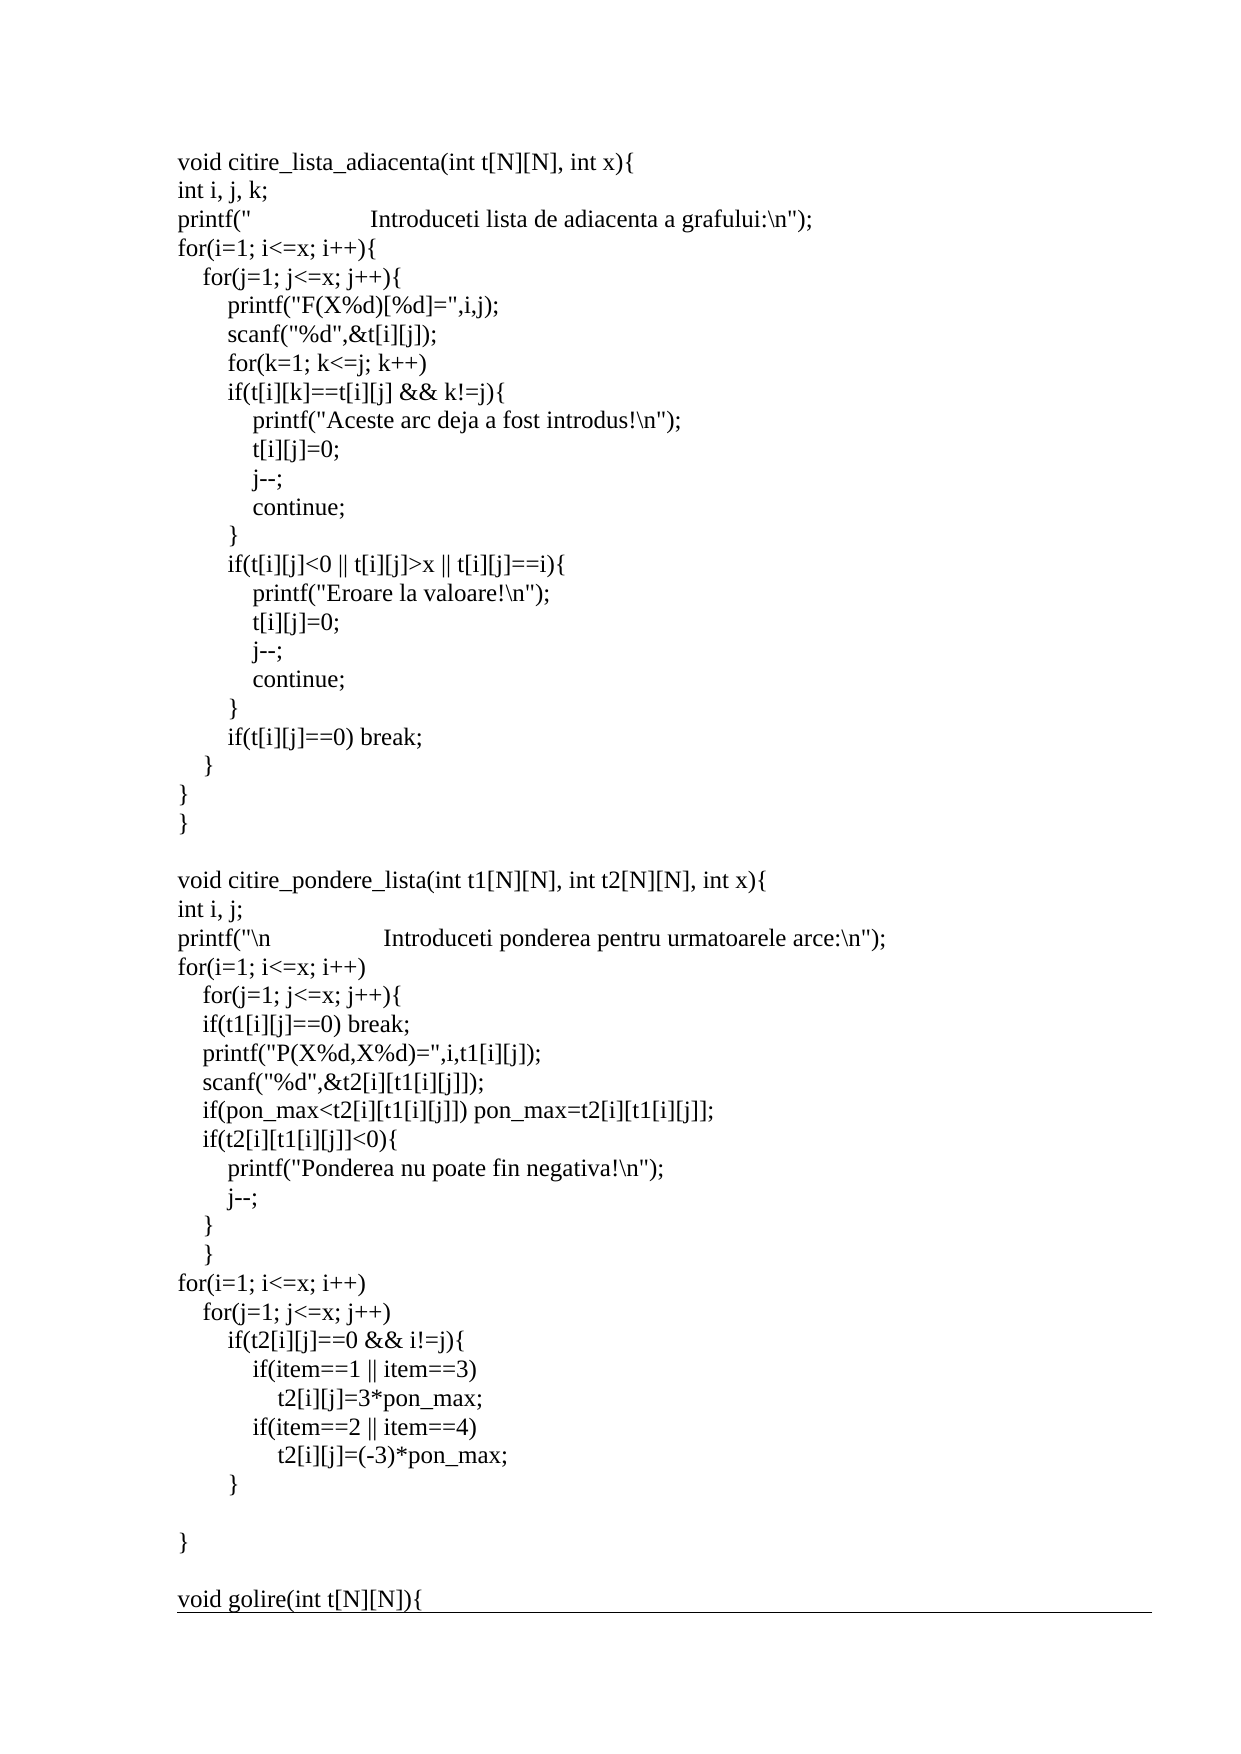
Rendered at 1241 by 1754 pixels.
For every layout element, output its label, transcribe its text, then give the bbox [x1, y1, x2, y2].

text j--; [177, 636, 1152, 664]
text int i, j; [177, 894, 1152, 923]
text j--; [177, 1182, 1152, 1211]
text } [177, 808, 1152, 837]
text t2[i][j]=(-3)*pon_max; [177, 1441, 1152, 1469]
text } [177, 521, 1152, 549]
text printf("F(X%d)[%d]=",i,j); [177, 291, 1152, 319]
text continue; [177, 664, 1152, 693]
text if(t2[i][t1[i][j]]<0){ [177, 1124, 1152, 1153]
text t2[i][j]=3*pon_max; [177, 1383, 1152, 1412]
text t[i][j]=0; [177, 607, 1152, 636]
text if(pon_max<t2[i][t1[i][j]]) pon_max=t2[i][t1[i][j]]; [177, 1096, 1152, 1124]
text } [177, 1239, 1152, 1268]
text if(t[i][j]==0) break; [177, 722, 1152, 751]
text for(i=1; i<=x; i++) [177, 952, 1152, 981]
text if(item==1 || item==3) [177, 1354, 1152, 1383]
text if(t[i][j]<0 || t[i][j]>x || t[i][j]==i){ [177, 549, 1152, 578]
text printf("Eroare la valoare!\n"); [177, 578, 1152, 607]
text printf("Aceste arc deja a fost introdus!\n"); [177, 406, 1152, 434]
text if(t2[i][j]==0 && i!=j){ [177, 1326, 1152, 1354]
text if(t[i][k]==t[i][j] && k!=j){ [177, 377, 1152, 406]
text } [177, 751, 1152, 779]
text } [177, 1211, 1152, 1239]
text printf("P(X%d,X%d)=",i,t1[i][j]); [177, 1038, 1152, 1067]
text for(i=1; i<=x; i++){ [177, 233, 1152, 262]
text printf("Ponderea nu poate fin negativa!\n"); [177, 1153, 1152, 1182]
text } [177, 1527, 1152, 1556]
text continue; [177, 492, 1152, 521]
text for(j=1; j<=x; j++){ [177, 981, 1152, 1009]
text if(item==2 || item==4) [177, 1412, 1152, 1441]
text } [177, 1469, 1152, 1498]
text for(j=1; j<=x; j++) [177, 1297, 1152, 1326]
text scanf("%d",&t2[i][t1[i][j]]); [177, 1067, 1152, 1096]
text for(j=1; j<=x; j++){ [177, 262, 1152, 291]
text printf(" Introduceti lista de adiacenta a grafului:\n"); [177, 204, 1152, 233]
text scanf("%d",&t[i][j]); [177, 319, 1152, 348]
text j--; [177, 463, 1152, 492]
text void golire(int t[N][N]){ [177, 1584, 1152, 1612]
text } [177, 693, 1152, 722]
text void citire_pondere_lista(int t1[N][N], int t2[N][N], int x){ [177, 866, 1152, 894]
text } [177, 779, 1152, 808]
text t[i][j]=0; [177, 434, 1152, 463]
text int i, j, k; [177, 176, 1152, 204]
text void citire_lista_adiacenta(int t[N][N], int x){ [177, 147, 1152, 176]
text for(k=1; k<=j; k++) [177, 348, 1152, 377]
text if(t1[i][j]==0) break; [177, 1009, 1152, 1038]
text printf("\n Introduceti ponderea pentru urmatoarele arce:\n"); [177, 923, 1152, 952]
text for(i=1; i<=x; i++) [177, 1268, 1152, 1297]
